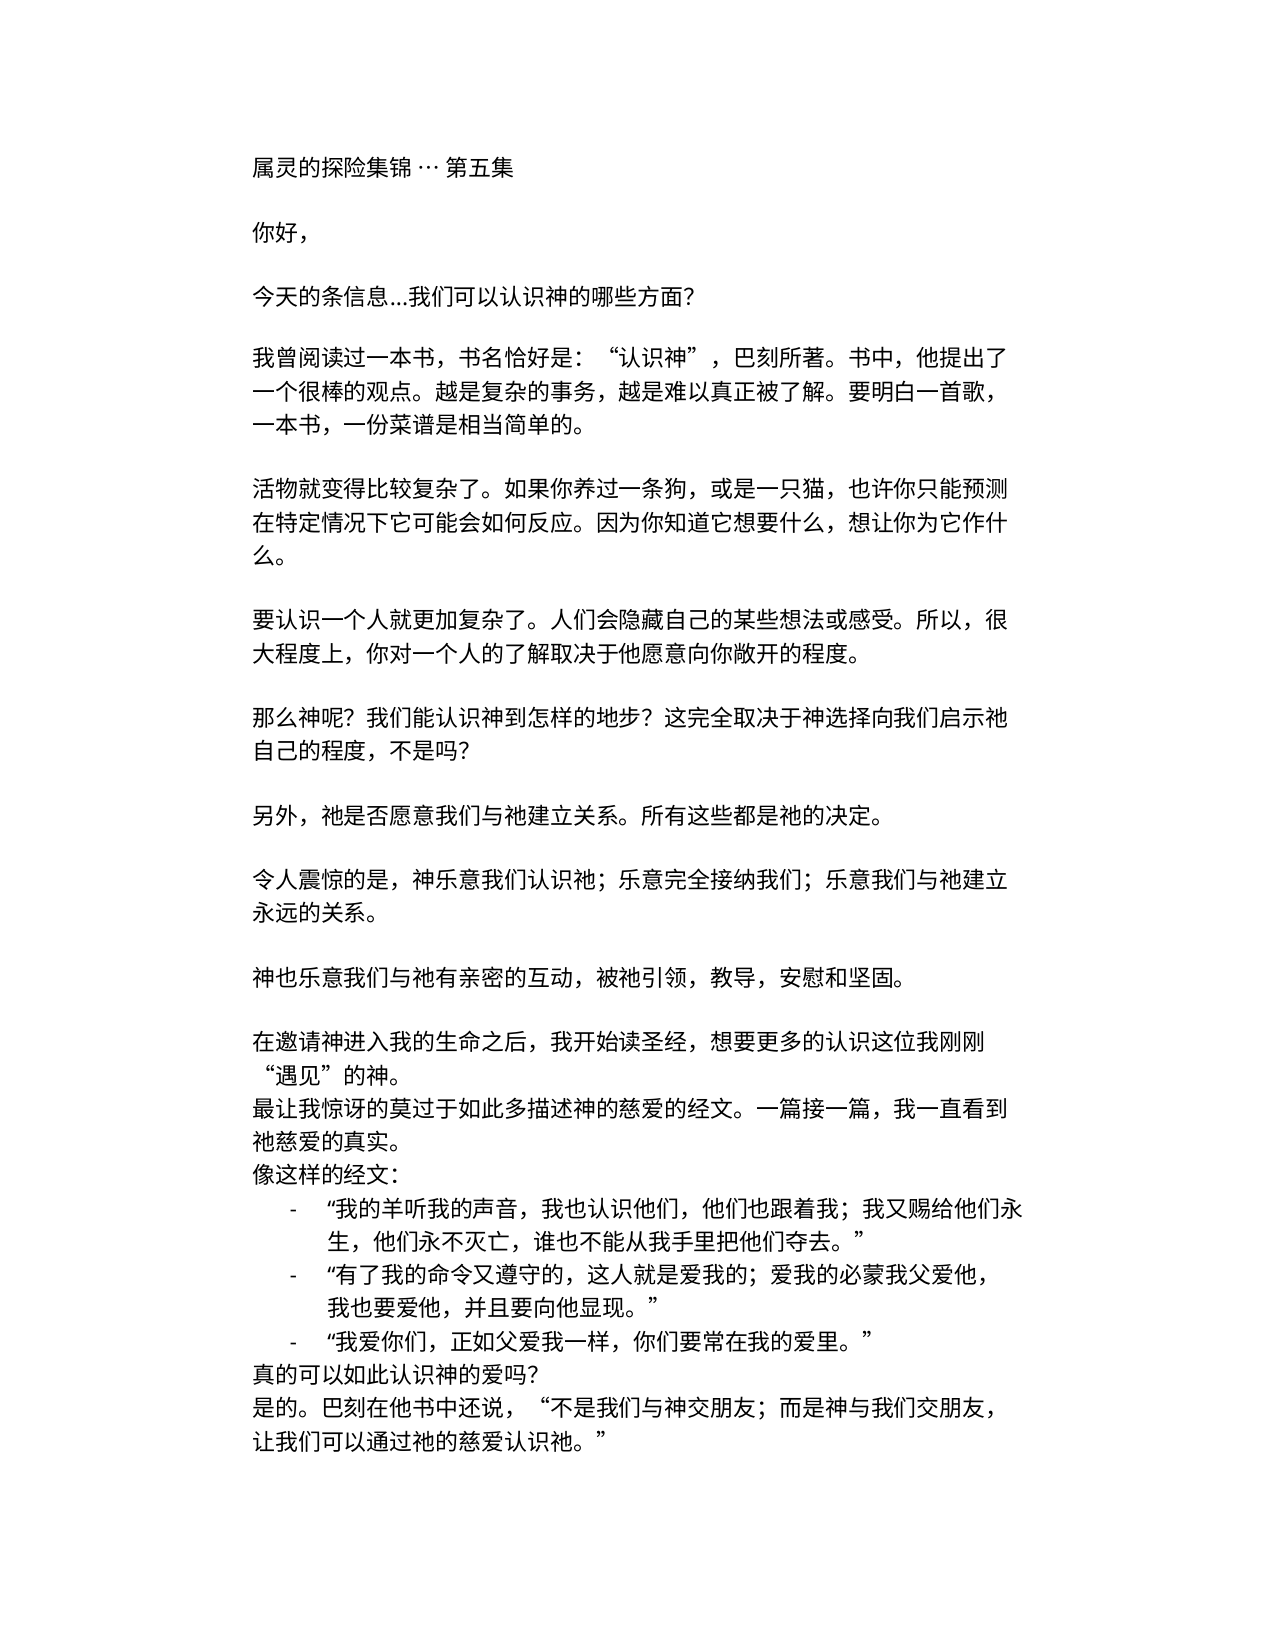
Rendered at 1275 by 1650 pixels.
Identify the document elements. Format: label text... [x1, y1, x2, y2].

list “有了我的命令又遵守的，这人就是爱我的；爱我的必蒙我父爱他， 我也要爱他，并且要向他显现。” [289, 1257, 1023, 1323]
text 令人震惊的是，神乐意我们认识祂；乐意完全接纳我们；乐意我们与祂建立永远的关系。 [252, 862, 1023, 928]
text 要认识一个人就更加复杂了。人们会隐藏自己的某些想法或感受。所以，很大程度上，你对一个人的了解取决于他愿意向你敞开的程度。 [252, 602, 1023, 669]
text 像这样的经文： [252, 1157, 1023, 1190]
text 今天的条信息...我们可以认识神的哪些方面？ [252, 279, 1023, 312]
text 最让我惊讶的莫过于如此多描述神的慈爱的经文。一篇接一篇，我一直看到祂慈爱的真实。 [252, 1091, 1023, 1157]
text 那么神呢？我们能认识神到怎样的地步？这完全取决于神选择向我们启示祂自己的程度，不是吗？ [252, 700, 1023, 766]
text 在邀请神进入我的生命之后，我开始读圣经，想要更多的认识这位我刚刚“遇见”的神。 [252, 1024, 1023, 1091]
list 是的。巴刻在他书中还说，“不是我们与神交朋友；而是神与我们交朋友，让我们可以通过祂的慈爱认识祂。” [252, 1390, 1023, 1457]
list “我爱你们，正如父爱我一样，你们要常在我的爱里。” [289, 1323, 1023, 1357]
list 真的可以如此认识神的爱吗？ [252, 1357, 1023, 1390]
list “我的羊听我的声音，我也认识他们，他们也跟着我；我又赐给他们永生，他们永不灭亡，谁也不能从我手里把他们夺去。” [289, 1190, 1023, 1257]
text 你好， [252, 214, 1023, 248]
text 我曾阅读过一本书，书名恰好是：“认识神”，巴刻所著。书中，他提出了一个很棒的观点。越是复杂的事务，越是难以真正被了解。要明白一首歌，一本书，一份菜谱是相当简单的。 [252, 340, 1023, 440]
text 属灵的探险集锦 ⋯ 第五集 [252, 150, 1023, 183]
text 另外，祂是否愿意我们与祂建立关系。所有这些都是祂的决定。 [252, 798, 1023, 831]
text 活物就变得比较复杂了。如果你养过一条狗，或是一只猫，也许你只能预测在特定情况下它可能会如何反应。因为你知道它想要什么，想让你为它作什么。 [252, 471, 1023, 571]
text 神也乐意我们与祂有亲密的互动，被祂引领，教导，安慰和坚固。 [252, 960, 1023, 993]
